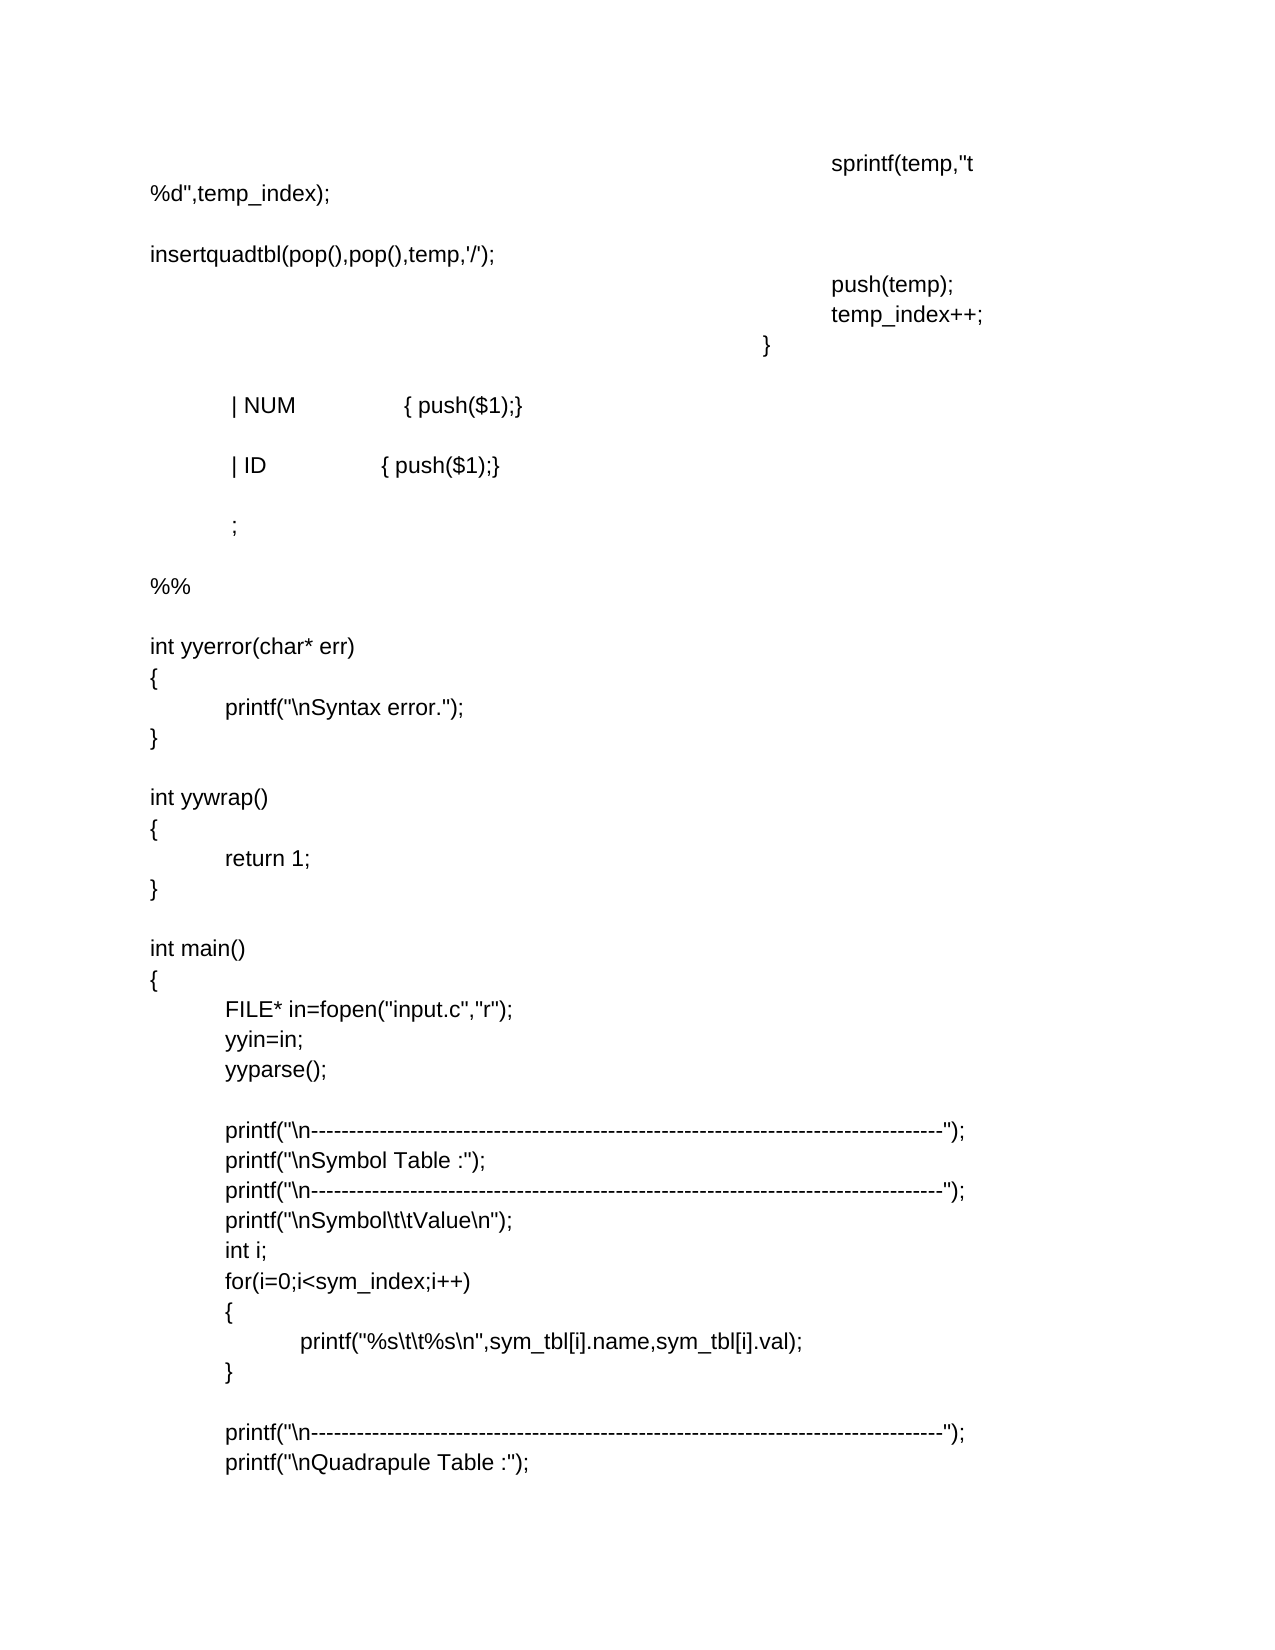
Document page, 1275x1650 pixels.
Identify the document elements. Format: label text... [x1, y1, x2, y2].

text return 1; [150, 845, 1125, 871]
text } [150, 1358, 1125, 1385]
text { [150, 1298, 1125, 1324]
text printf("\nSymbol\t\tValue\n"); [150, 1207, 1125, 1234]
text insertquadtbl(pop(),pop(),temp,'/'); [150, 210, 1125, 267]
text FILE* in=fopen("input.c","r"); [150, 996, 1125, 1022]
text printf("\nQuadrapule Table :"); [150, 1449, 1125, 1475]
text yyin=in; [150, 1026, 1125, 1052]
text { [150, 966, 1125, 992]
text } [150, 875, 1125, 901]
text sprintf(temp,"t%d",temp_index); [150, 150, 1125, 207]
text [150, 1419, 1125, 1445]
text for(i=0;i<sym_index;i++) [150, 1268, 1125, 1294]
text int yyerror(char* err) [150, 633, 1125, 660]
text printf("\n-----------------------------------------------------------------------------------"); [150, 1177, 1125, 1203]
text int i; [150, 1237, 1125, 1264]
text { [150, 814, 1125, 841]
text } [150, 724, 1125, 750]
text | NUM { push($1);} [150, 392, 1125, 418]
text | ID { push($1);} [150, 452, 1125, 478]
text temp_index++; [150, 301, 1125, 327]
text printf("\nSymbol Table :"); [150, 1147, 1125, 1173]
text yyparse(); [150, 1056, 1125, 1083]
text ; [150, 512, 1125, 539]
text printf("\nSyntax error."); [150, 694, 1125, 720]
text int main() [150, 935, 1125, 962]
text { [150, 663, 1125, 690]
text printf("%s\t\t%s\n",sym_tbl[i].name,sym_tbl[i].val); [150, 1328, 1125, 1354]
text %% [150, 573, 1125, 599]
text } [150, 331, 1125, 358]
text push(temp); [150, 271, 1125, 297]
text printf("\n-----------------------------------------------------------------------------------"); [150, 1117, 1125, 1143]
text int yywrap() [150, 784, 1125, 811]
